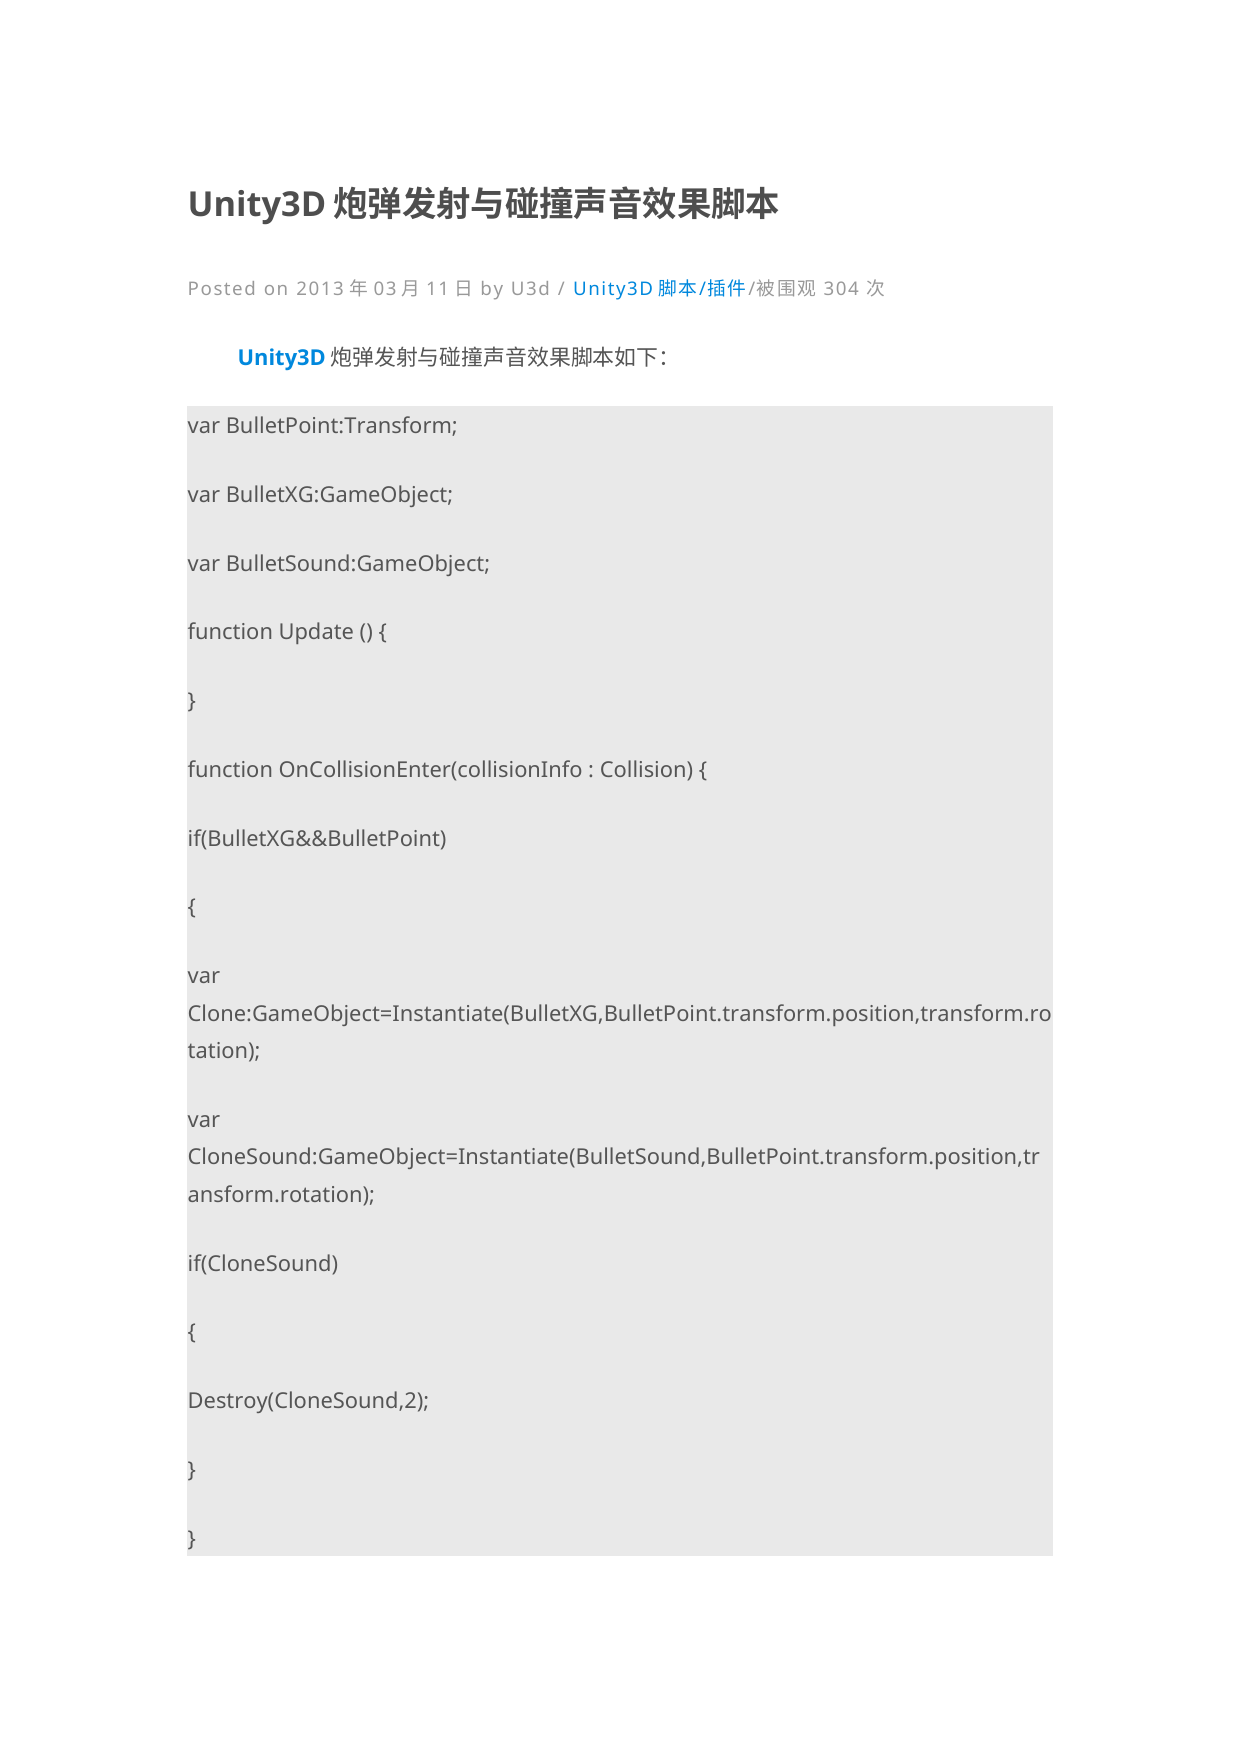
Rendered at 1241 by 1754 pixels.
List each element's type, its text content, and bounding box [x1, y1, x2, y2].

text var CloneSound:GameObject=Instantiate(BulletSound,BulletPoint.transform.position,transform.rotation); [187, 1100, 1053, 1212]
text if(BulletXG&&BulletPoint) [187, 819, 1053, 856]
text var Clone:GameObject=Instantiate(BulletXG,BulletPoint.transform.position,transform.rotation); [187, 956, 1053, 1069]
text var BulletSound:GameObject; [187, 544, 1053, 581]
text var BulletXG:GameObject; [187, 475, 1053, 512]
text { [187, 1312, 1053, 1350]
text function Update () { [187, 612, 1053, 650]
text Posted on 2013年03月11日 by U3d / Unity3D脚本/插件/被围观 304 次 [187, 269, 1053, 306]
text function OnCollisionEnter(collisionInfo : Collision) { [187, 750, 1053, 787]
text } [187, 1519, 1053, 1556]
text Unity3D炮弹发射与碰撞声音效果脚本 [187, 164, 1053, 239]
text } [187, 1450, 1053, 1487]
text { [187, 887, 1053, 925]
text Destroy(CloneSound,2); [187, 1381, 1053, 1419]
text if(CloneSound) [187, 1244, 1053, 1281]
text Unity3D炮弹发射与碰撞声音效果脚本如下： [187, 337, 1053, 375]
text } [187, 681, 1053, 719]
text var BulletPoint:Transform; [187, 406, 1053, 444]
